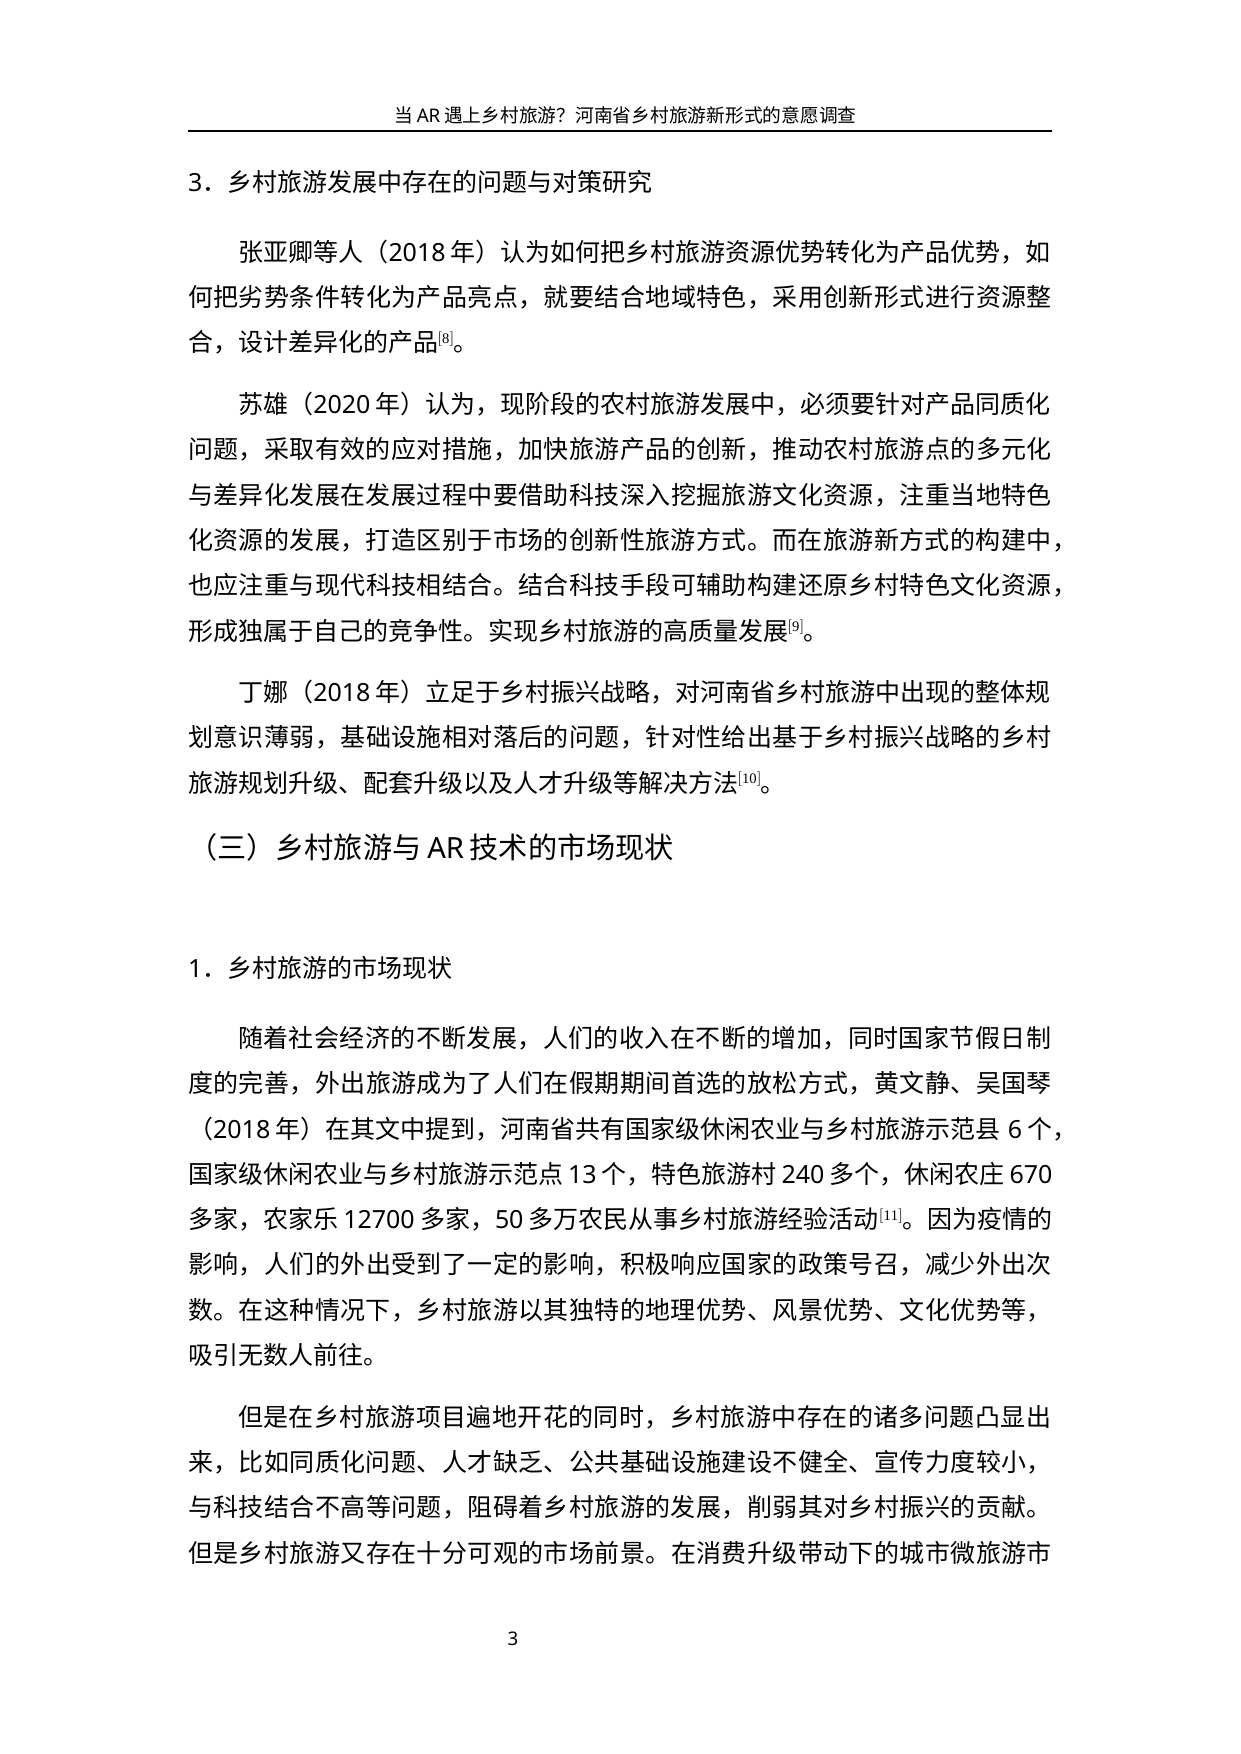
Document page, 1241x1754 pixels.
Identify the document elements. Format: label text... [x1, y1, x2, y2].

subtitle 乡村旅游发展中存在的问题与对策研究 [188, 162, 1052, 198]
text 苏雄（2020年）认为，现阶段的农村旅游发展中，必须要针对产品同质化问题，采取有效的应对措施，加快旅游产品的创新，推动农村旅游点的多元化与差异化发展在发展过程中要借助科技深入挖掘旅游文化资源，注重当地特色化资源的发展，打造区别于市场的创新性旅游方式。而在旅游新方式的构建中，也应注重与现代科技相结合。结合科技手段可辅助构建还原乡村特色文化资源，形成独属于自己的竞争性。实现乡村旅游的高质量发展。 [188, 384, 1052, 647]
text 随着社会经济的不断发展，人们的收入在不断的增加，同时国家节假日制度的完善，外出旅游成为了人们在假期期间首选的放松方式，黄文静、吴国琴（2018年）在其文中提到，河南省共有国家级休闲农业与乡村旅游示范县6个，国家级休闲农业与乡村旅游示范点13个，特色旅游村240多个，休闲农庄670多家，农家乐12700多家，50多万农民从事乡村旅游经验活动。因为疫情的影响，人们的外出受到了一定的影响，积极响应国家的政策号召，减少外出次数。在这种情况下，乡村旅游以其独特的地理优势、风景优势、文化优势等，吸引无数人前往。 [188, 1018, 1052, 1372]
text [188, 1397, 1052, 1569]
text 张亚卿等人（2018年）认为如何把乡村旅游资源优势转化为产品优势，如何把劣势条件转化为产品亮点，就要结合地域特色，采用创新形式进行资源整合，设计差异化的产品。 [188, 232, 1052, 359]
text 丁娜（2018年）立足于乡村振兴战略，对河南省乡村旅游中出现的整体规划意识薄弱，基础设施相对落后的问题，针对性给出基于乡村振兴战略的乡村旅游规划升级、配套升级以及人才升级等解决方法。 [188, 673, 1052, 799]
subtitle 乡村旅游的市场现状 [188, 948, 1052, 984]
subtitle 乡村旅游与AR技术的市场现状 [188, 825, 1052, 867]
